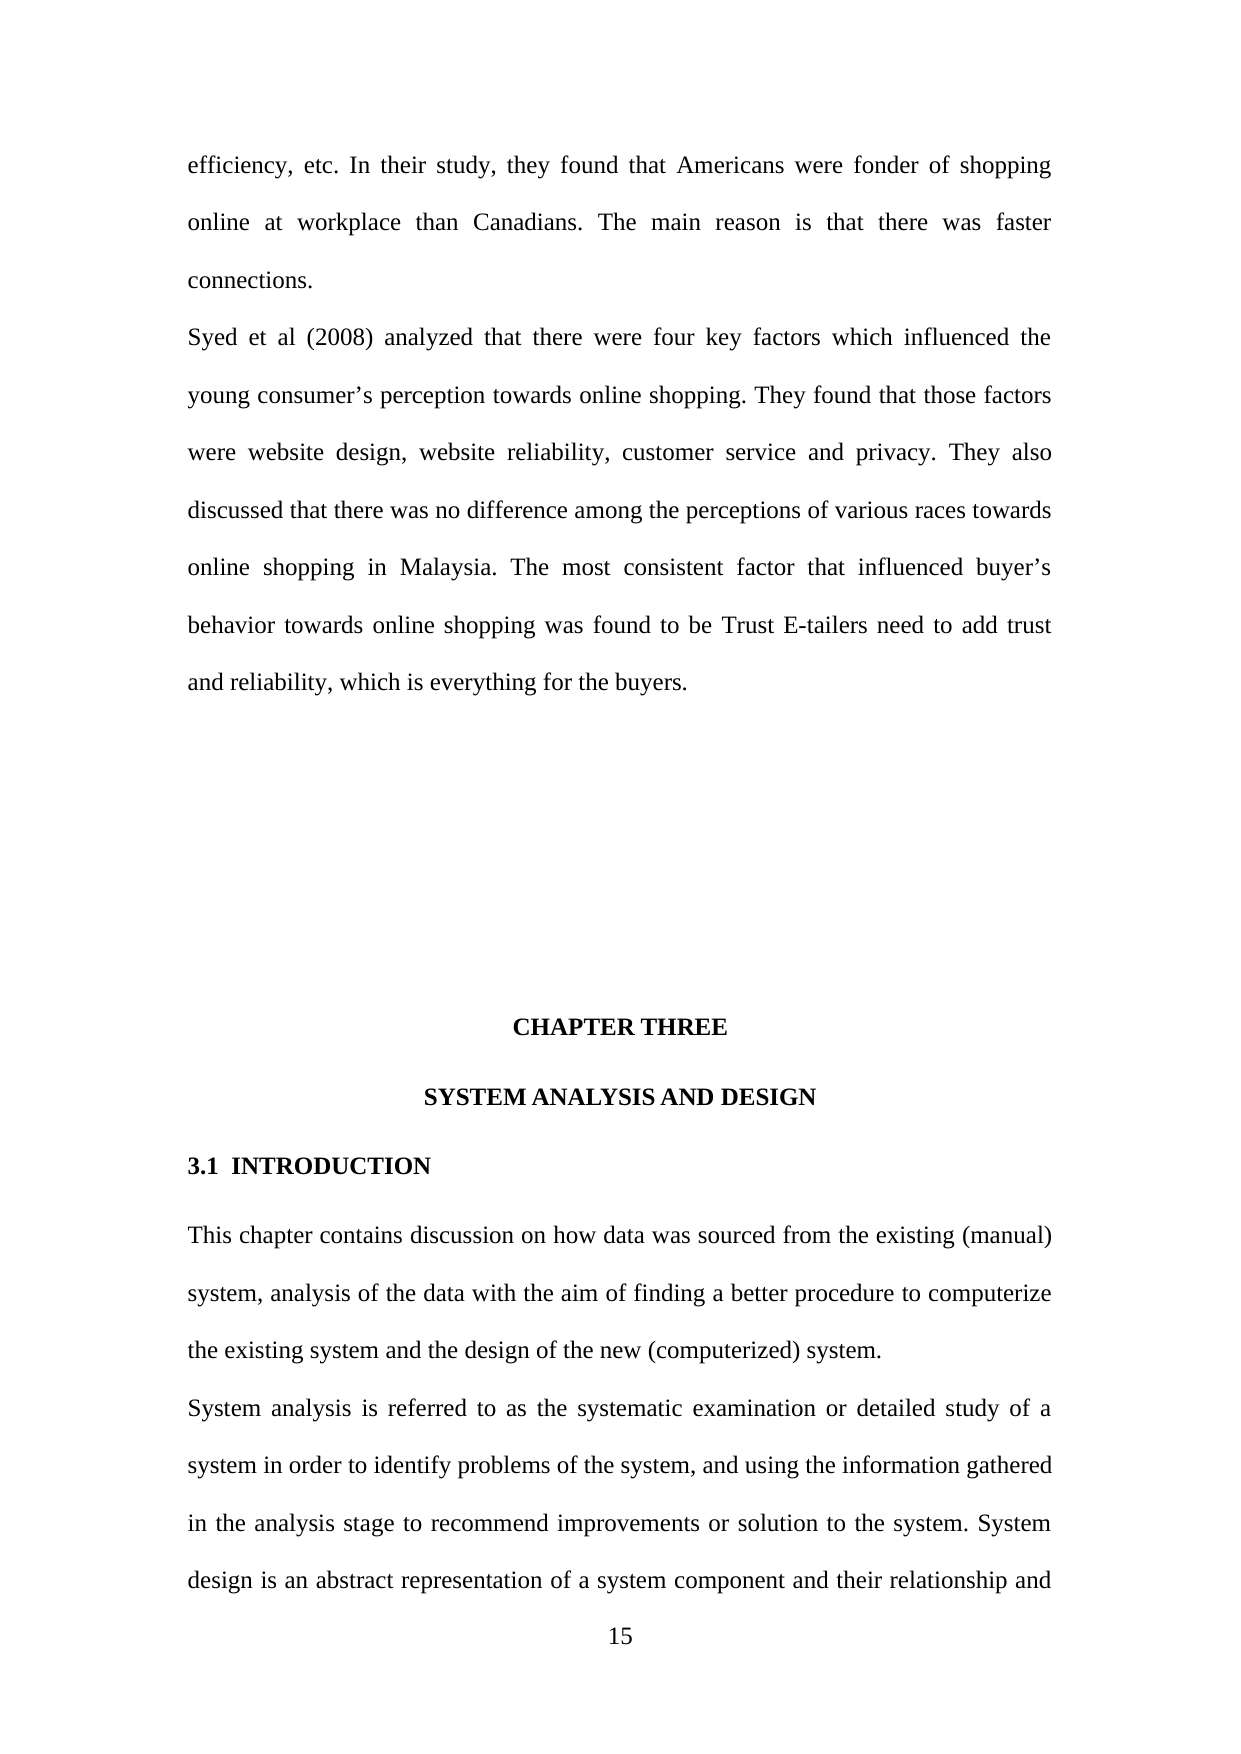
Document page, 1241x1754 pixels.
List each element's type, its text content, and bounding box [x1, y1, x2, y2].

text This chapter contains discussion on how data was sourced from the existing (manual) system, analysis of the data with the aim of finding a better procedure to computerize the existing system and the design of the new (computerized) system. [187, 1220, 1053, 1364]
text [187, 150, 1053, 294]
subtitle CHAPTER THREE [187, 1012, 1053, 1041]
subtitle 3.1 INTRODUCTION [187, 1151, 1053, 1180]
text Syed et al (2008) analyzed that there were four key factors which influenced the young consumer’s perception towards online shopping. They found that those factors were website design, website reliability, customer service and privacy. They also discussed that there was no difference among the perceptions of various races towards online shopping in Malaysia. The most consistent factor that influenced buyer’s behavior towards online shopping was found to be Trust E-tailers need to add trust and reliability, which is everything for the buyers. [187, 322, 1053, 696]
subtitle SYSTEM ANALYSIS AND DESIGN [187, 1082, 1053, 1111]
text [187, 1393, 1053, 1594]
